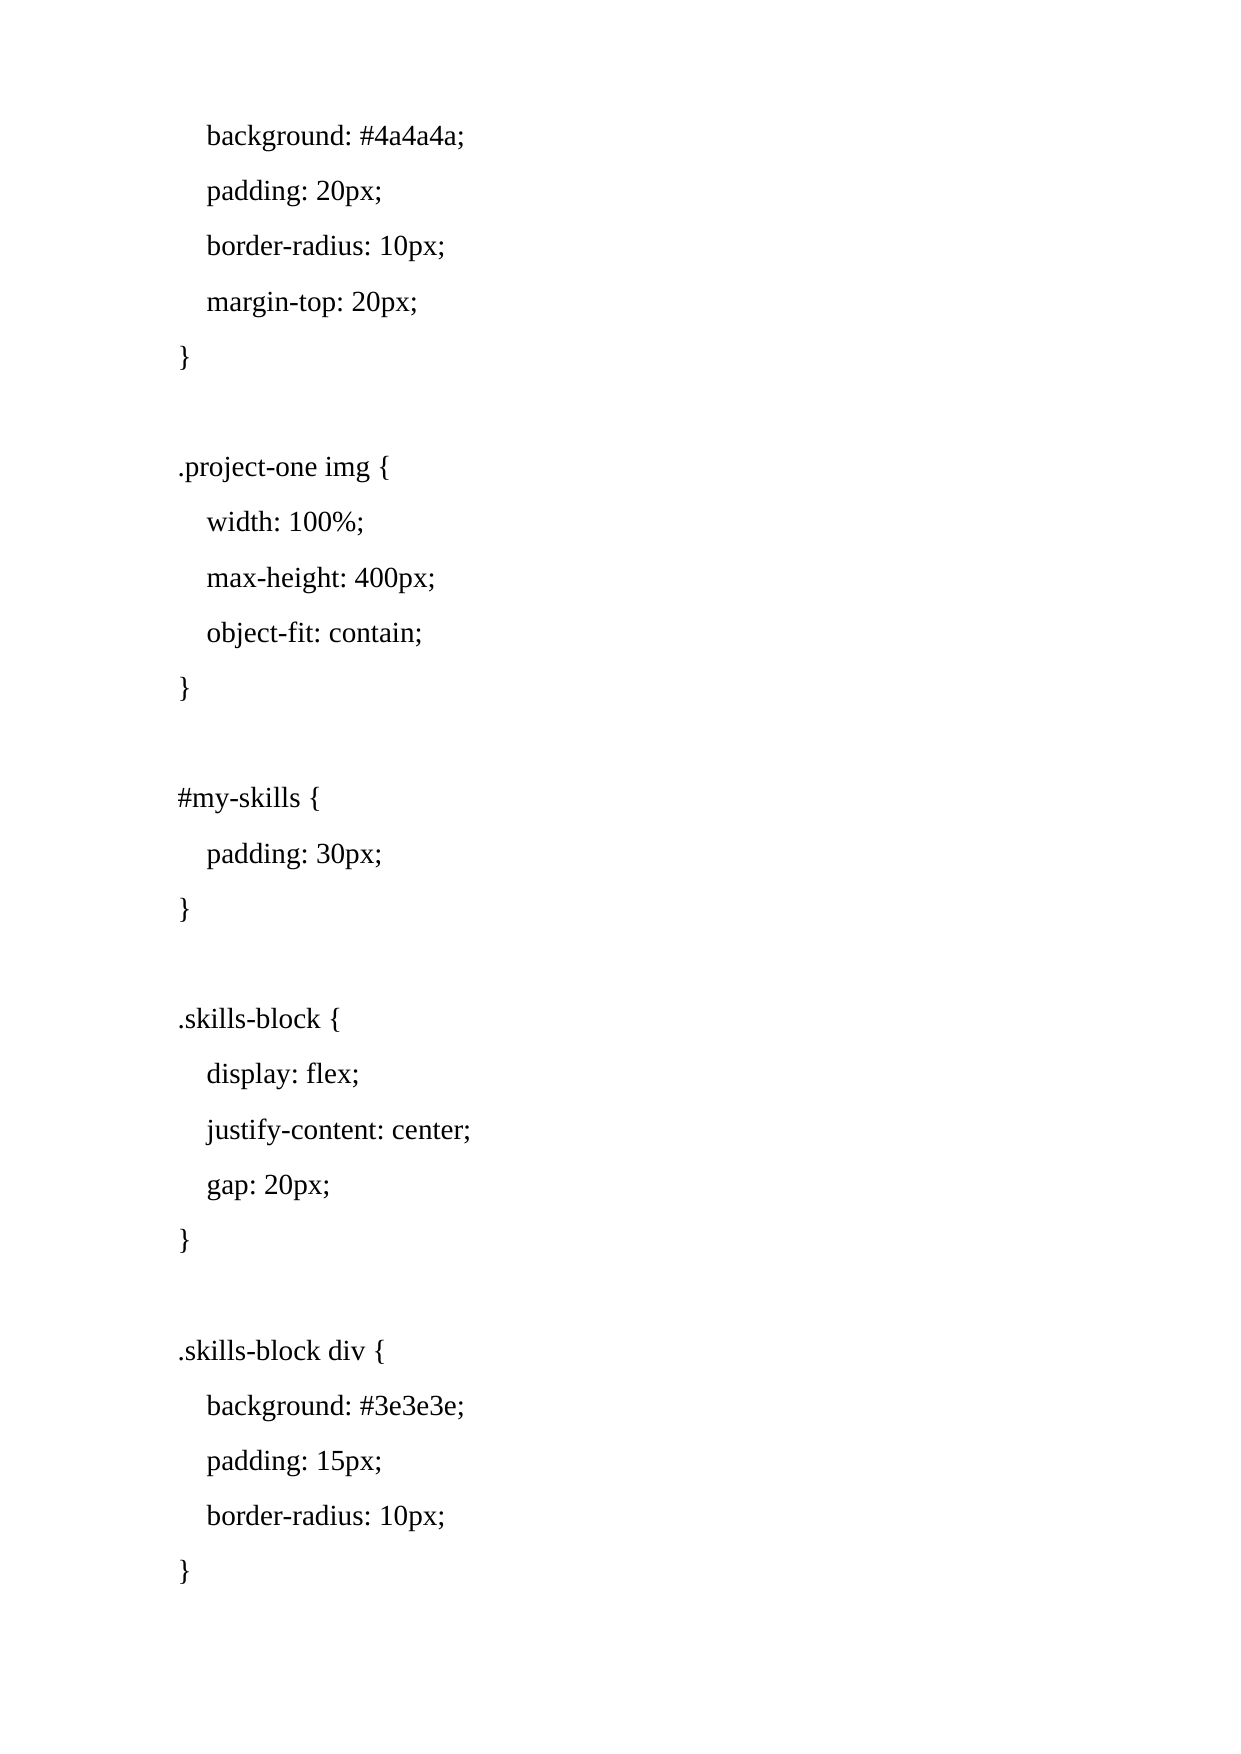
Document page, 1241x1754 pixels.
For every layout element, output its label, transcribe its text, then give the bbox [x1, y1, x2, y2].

text margin-top: 20px; [177, 284, 1152, 317]
text } [177, 1222, 1152, 1256]
text } [177, 670, 1152, 704]
text justify-content: center; [177, 1112, 1152, 1145]
text padding: 15px; [177, 1443, 1152, 1477]
text .project-one img { [177, 449, 1152, 483]
text background: #4a4a4a; [177, 118, 1152, 152]
text } [177, 891, 1152, 924]
text } [177, 339, 1152, 372]
text .skills-block div { [177, 1333, 1152, 1366]
text padding: 30px; [177, 836, 1152, 869]
text border-radius: 10px; [177, 228, 1152, 262]
text object-fit: contain; [177, 615, 1152, 648]
text display: flex; [177, 1057, 1152, 1090]
text .skills-block { [177, 1001, 1152, 1035]
text padding: 20px; [177, 173, 1152, 207]
text } [177, 1553, 1152, 1587]
text border-radius: 10px; [177, 1498, 1152, 1532]
text width: 100%; [177, 504, 1152, 538]
text gap: 20px; [177, 1167, 1152, 1201]
text #my-skills { [177, 781, 1152, 814]
text background: #3e3e3e; [177, 1388, 1152, 1421]
text max-height: 400px; [177, 560, 1152, 593]
